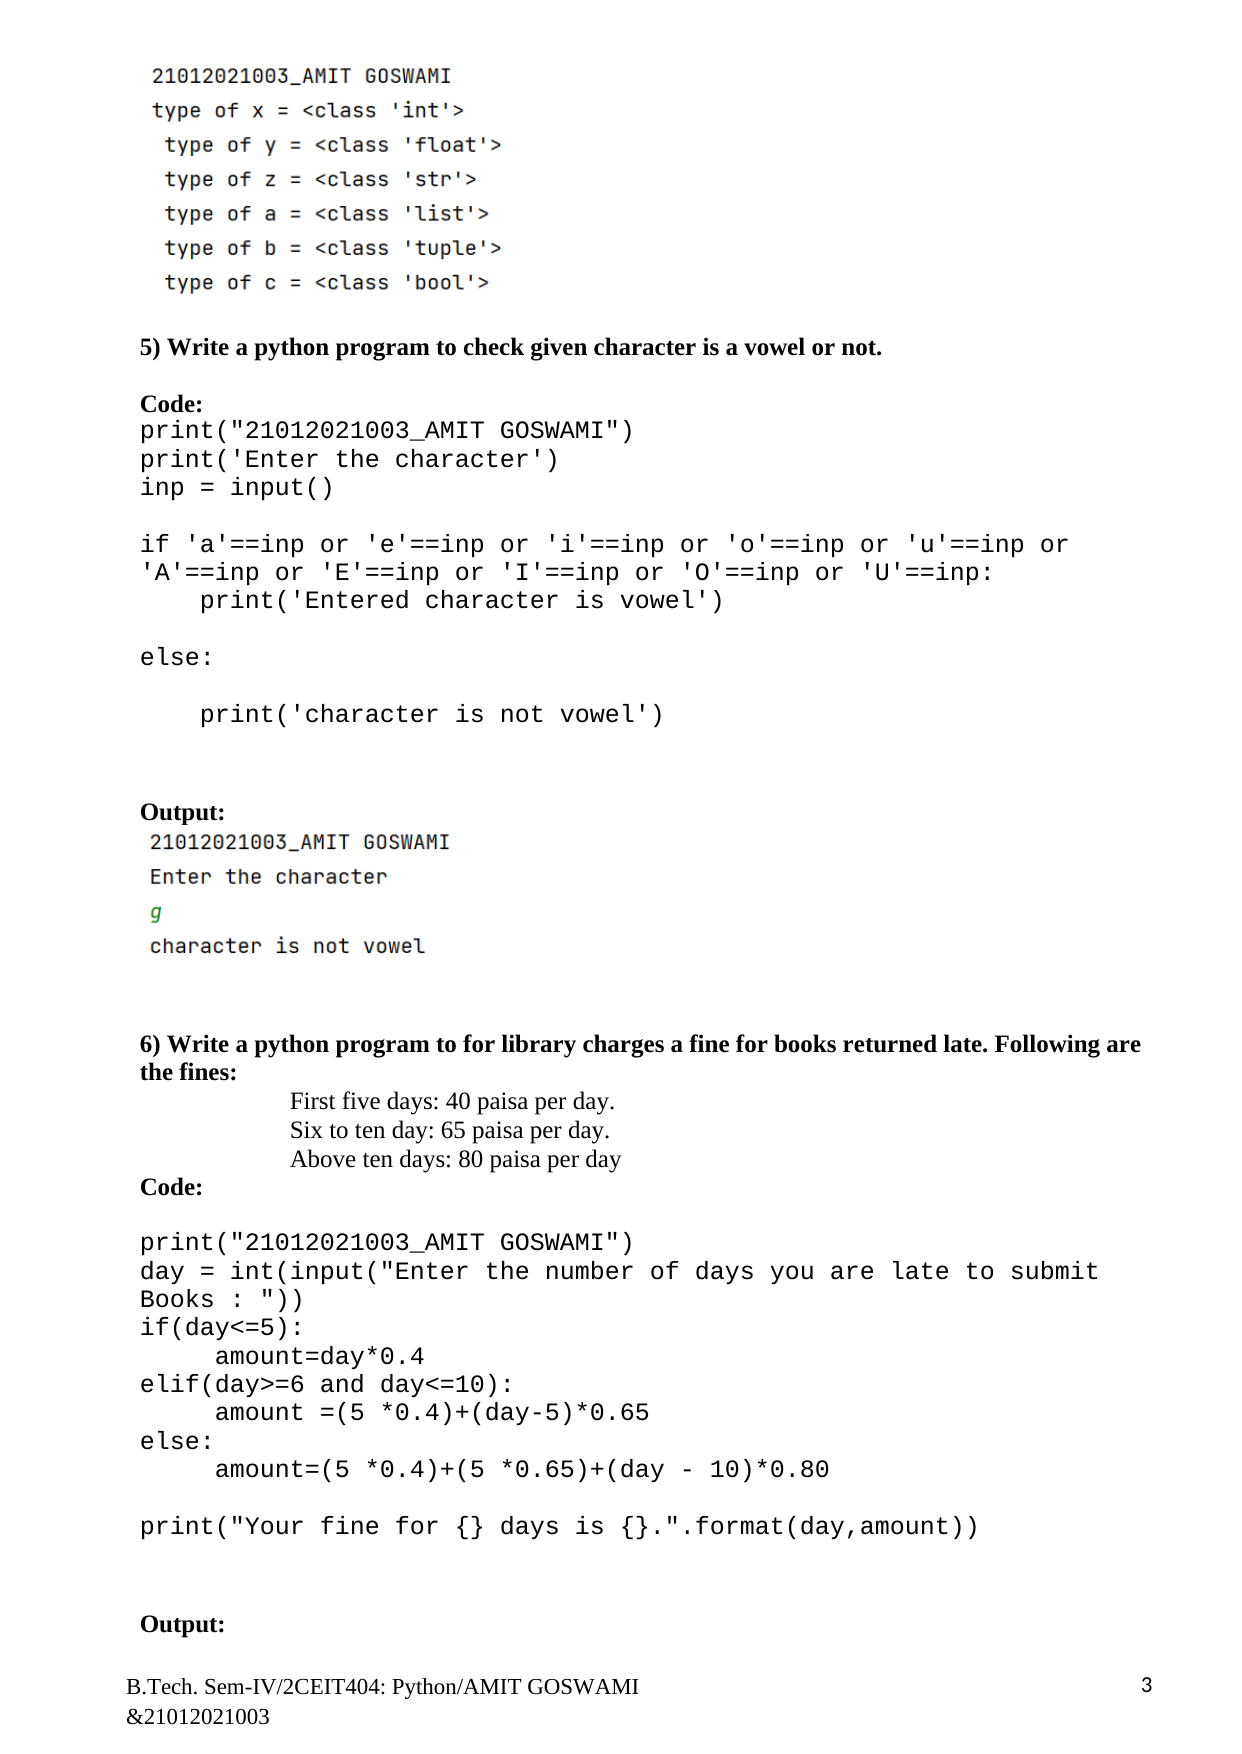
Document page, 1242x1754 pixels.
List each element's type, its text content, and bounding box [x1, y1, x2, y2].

text print("21012021003_AMIT GOSWAMI") print('Enter the character') inp = input() if 'a'==inp or 'e'==inp or 'i'==inp or 'o'==inp or 'u'==inp or 'A'==inp or 'E'==inp or 'I'==inp or 'O'==inp or 'U'==inp: print('Entered character is vowel') else: print('character is not vowel') [139, 418, 1152, 729]
text Six to ten day: 65 paisa per day. [214, 1115, 1152, 1144]
picture [139, 59, 523, 303]
text print("21012021003_AMIT GOSWAMI") day = int(input("Enter the number of days you are late to submit Books : ")) if(day<=5): amount=day*0.4 elif(day>=6 and day<=10): amount =(5 *0.4)+(day-5)*0.65 else: amount=(5 *0.4)+(5 *0.65)+(day - 10)*0.80 print("Your fine for {} days is {}.".format(day,amount)) [139, 1230, 1152, 1542]
text Output: [139, 1609, 1152, 1637]
text Code: [139, 1172, 1152, 1201]
text Output: [139, 797, 1152, 825]
text Above ten days: 80 paisa per day [214, 1144, 1152, 1172]
text Code: [139, 389, 1152, 418]
text 6) Write a python program to for library charges a fine for books returned late. Following are the fines: [139, 1029, 1152, 1086]
picture [139, 825, 481, 972]
text 5) Write a python program to check given character is a vowel or not. [139, 332, 1152, 360]
text First five days: 40 paisa per day. [139, 1086, 1152, 1115]
